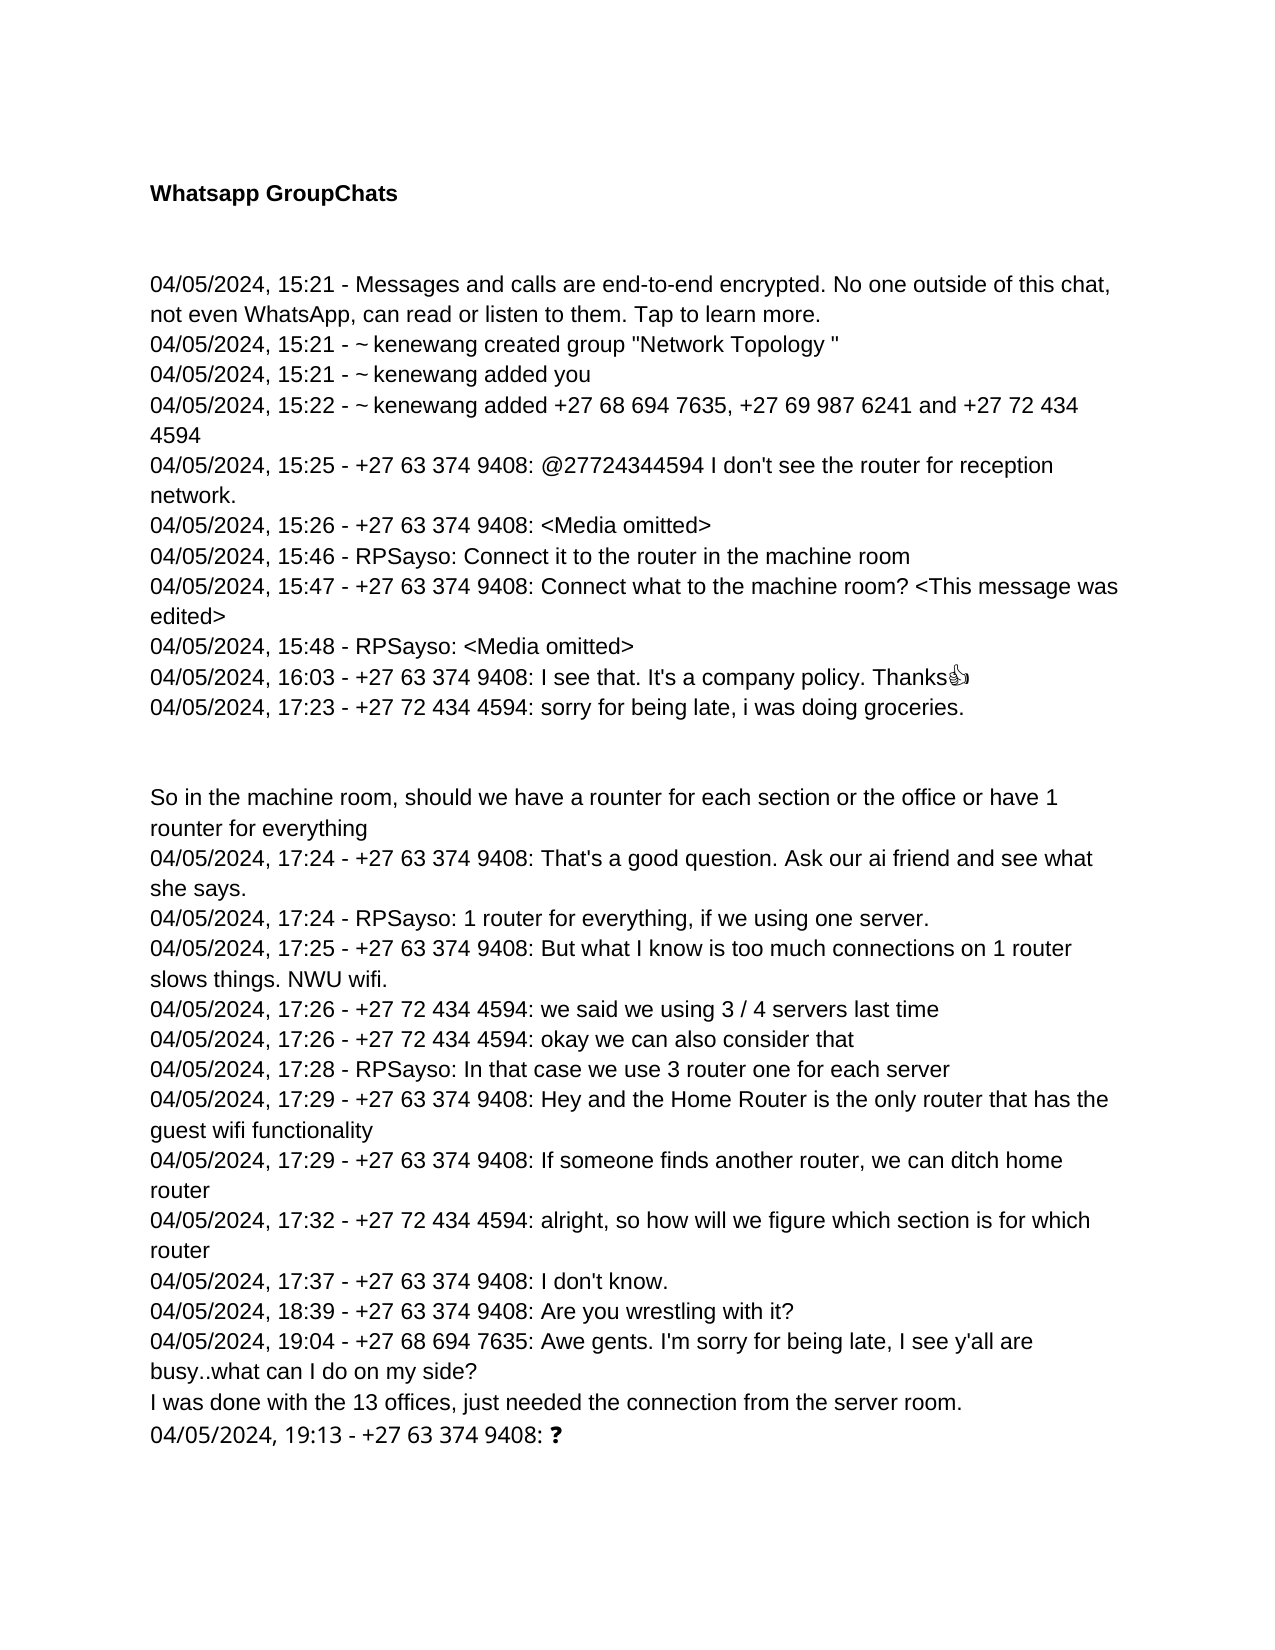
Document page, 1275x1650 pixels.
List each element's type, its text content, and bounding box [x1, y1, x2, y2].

text 04/05/2024, 15:26 - +27 63 374 9408: <Media omitted> [150, 512, 1125, 539]
text 04/05/2024, 19:04 - +27 68 694 7635: Awe gents. I'm sorry for being late, I see y'all are busy..what can I do on my side? [150, 1328, 1125, 1385]
text 04/05/2024, 17:26 - +27 72 434 4594: okay we can also consider that [150, 1026, 1125, 1052]
text 04/05/2024, 17:37 - +27 63 374 9408: I don't know. [150, 1268, 1125, 1294]
text 04/05/2024, 17:24 - +27 63 374 9408: That's a good question. Ask our ai friend and see what she says. [150, 845, 1125, 901]
text 04/05/2024, 17:29 - +27 63 374 9408: If someone finds another router, we can ditch home router [150, 1147, 1125, 1203]
text 04/05/2024, 17:25 - +27 63 374 9408: But what I know is too much connections on 1 router slows things. NWU wifi. [150, 935, 1125, 992]
text 04/05/2024, 17:29 - +27 63 374 9408: Hey and the Home Router is the only router that has the guest wifi functionality [150, 1086, 1125, 1143]
text 04/05/2024, 15:25 - +27 63 374 9408: @27724344594 I don't see the router for reception network. [150, 452, 1125, 509]
text 04/05/2024, 15:21 - ~ kenewang created group "Network Topology " [150, 331, 1125, 358]
text 04/05/2024, 15:46 - RPSayso: Connect it to the router in the machine room [150, 543, 1125, 569]
text 04/05/2024, 15:21 - ~ kenewang added you [150, 361, 1125, 388]
text So in the machine room, should we have a rounter for each section or the office or have 1 rounter for everything [150, 784, 1125, 841]
text 04/05/2024, 17:23 - +27 72 434 4594: sorry for being late, i was doing groceries. [150, 694, 1125, 720]
text 04/05/2024, 17:28 - RPSayso: In that case we use 3 router one for each server [150, 1056, 1125, 1083]
text 04/05/2024, 18:39 - +27 63 374 9408: Are you wrestling with it? [150, 1298, 1125, 1324]
text 04/05/2024, 19:13 - +27 63 374 9408: ❓ [150, 1419, 1125, 1450]
text 04/05/2024, 17:32 - +27 72 434 4594: alright, so how will we figure which section is for which router [150, 1207, 1125, 1264]
text 04/05/2024, 17:26 - +27 72 434 4594: we said we using 3 / 4 servers last time [150, 996, 1125, 1022]
text 04/05/2024, 15:47 - +27 63 374 9408: Connect what to the machine room? <This message was edited> [150, 573, 1125, 629]
text 04/05/2024, 15:48 - RPSayso: <Media omitted> [150, 633, 1125, 660]
text 04/05/2024, 16:03 - +27 63 374 9408: I see that. It's a company policy. Thanks👍 [150, 663, 1125, 690]
text I was done with the 13 offices, just needed the connection from the server room. [150, 1388, 1125, 1415]
text 04/05/2024, 17:24 - RPSayso: 1 router for everything, if we using one server. [150, 905, 1125, 932]
text Whatsapp GroupChats 04/05/2024, 15:21 - Messages and calls are end-to-end encrypted. No one outside of this chat, not even WhatsApp, can read or listen to them. Tap to learn more. [150, 180, 1125, 327]
text 04/05/2024, 15:22 - ~ kenewang added +27 68 694 7635, +27 69 987 6241 and +27 72 434 4594 [150, 392, 1125, 448]
